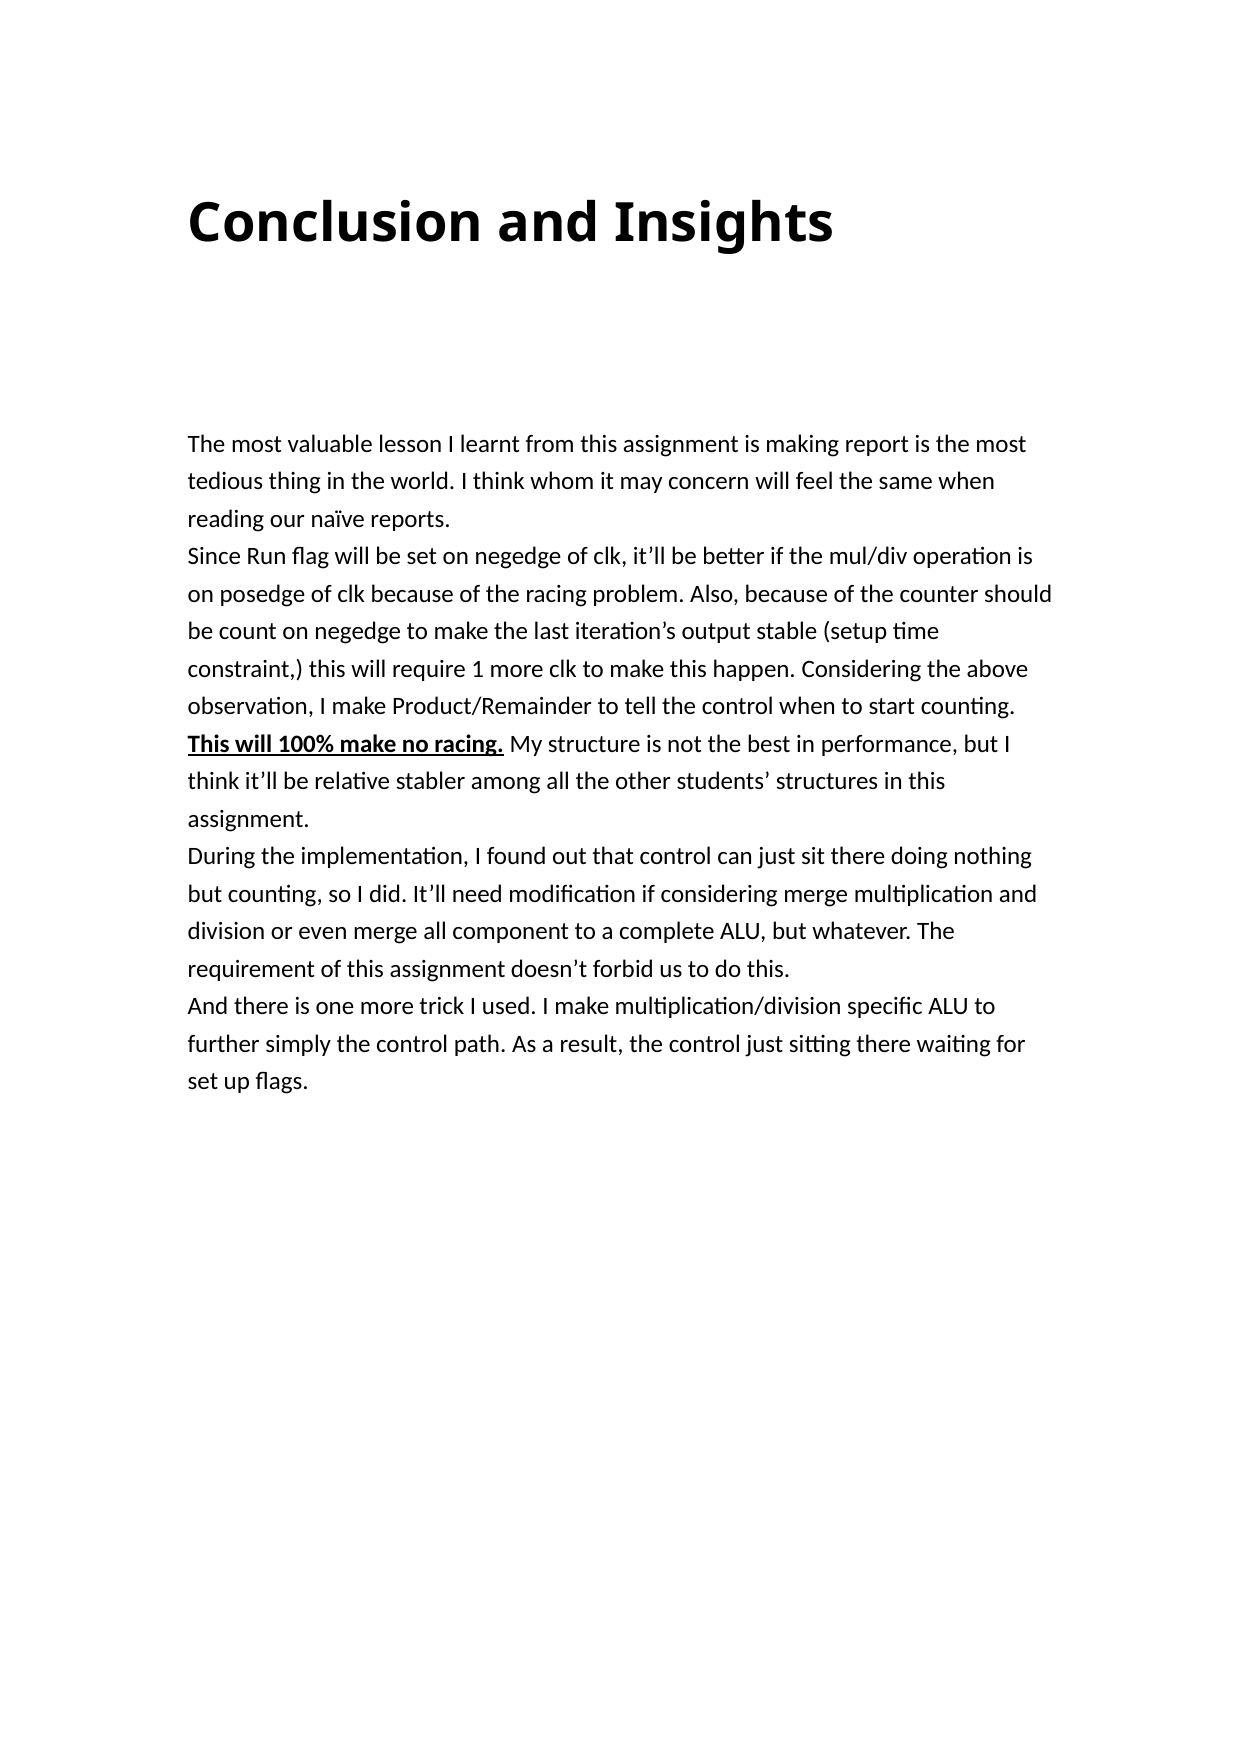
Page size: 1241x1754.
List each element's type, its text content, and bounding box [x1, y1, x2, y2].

subtitle Conclusion and Insights [187, 183, 1053, 258]
text The most valuable lesson I learnt from this assignment is making report is the most tedious thing in the world. I think whom it may concern will feel the same when reading our naïve reports. [187, 424, 1053, 537]
text Since Run flag will be set on negedge of clk, it’ll be better if the mul/div operation is on posedge of clk because of the racing problem. Also, because of the counter should be count on negedge to make the last iteration’s output stable (setup time constraint,) this will require 1 more clk to make this happen. Considering the above observation, I make Product/Remainder to tell the control when to start counting. This will 100% make no racing. My structure is not the best in performance, but I think it’ll be relative stabler among all the other students’ structures in this assignment. [187, 537, 1053, 837]
text And there is one more trick I used. I make multiplication/division specific ALU to further simply the control path. As a result, the control just sitting there waiting for set up flags. [187, 987, 1053, 1099]
text During the implementation, I found out that control can just sit there doing nothing but counting, so I did. It’ll need modification if considering merge multiplication and division or even merge all component to a complete ALU, but whatever. The requirement of this assignment doesn’t forbid us to do this. [187, 837, 1053, 987]
